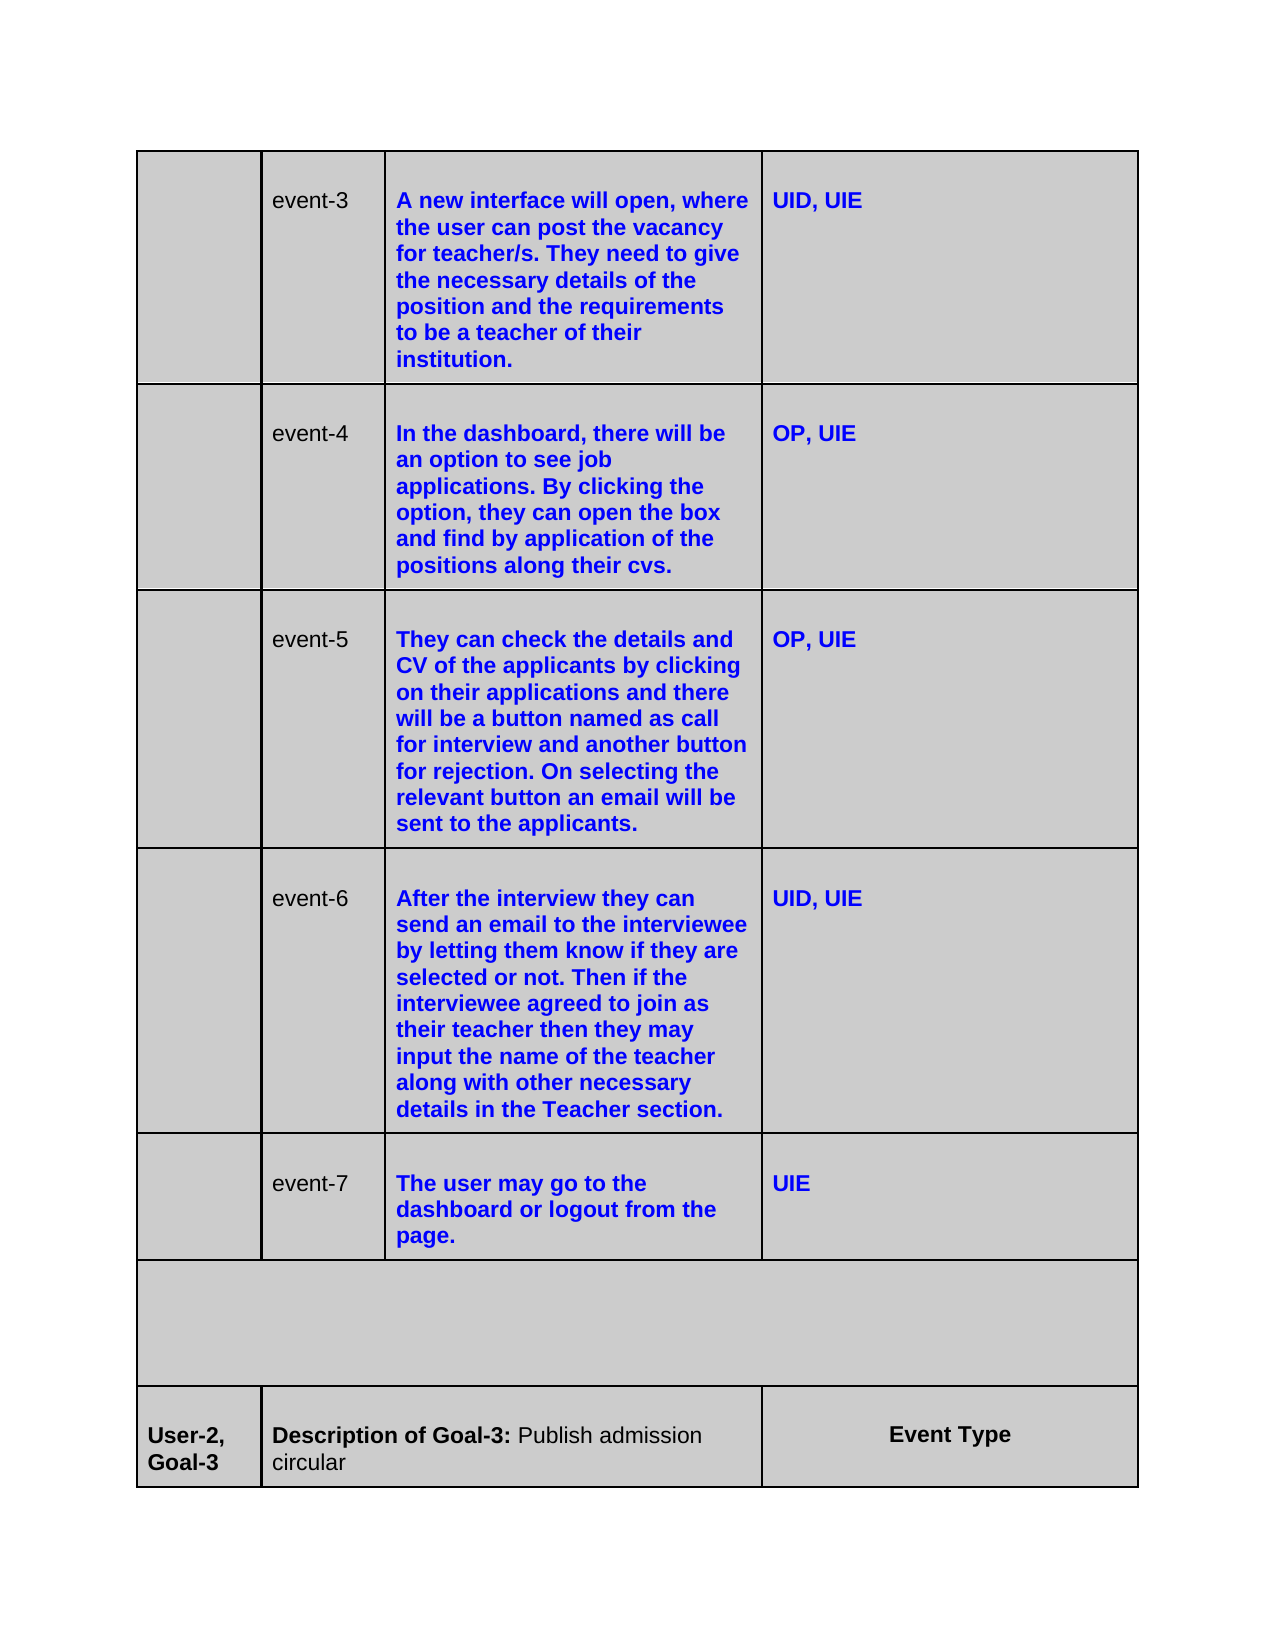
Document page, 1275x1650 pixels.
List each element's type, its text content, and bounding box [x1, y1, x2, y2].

table_cell event-5 [263, 591, 384, 847]
table_cell In the dashboard, there will be an option to see job applications. By clicking the option, they can open the box and find by application of the positions along their cvs. [386, 385, 761, 588]
table_cell UID, UIE [763, 152, 1137, 382]
table_cell [138, 1134, 260, 1259]
table_cell [138, 849, 260, 1132]
table_cell [138, 1261, 1137, 1385]
table_cell A new interface will open, where the user can post the vacancy for teacher/s. They need to give the necessary details of the position and the requirements to be a teacher of their institution. [386, 152, 761, 382]
table_cell User-2, Goal-3 [138, 1387, 260, 1486]
table_cell Event Type [763, 1387, 1137, 1486]
table_cell event-4 [263, 385, 384, 588]
table_cell [138, 591, 260, 847]
table_cell OP, UIE [763, 385, 1137, 588]
table_cell OP, UIE [763, 591, 1137, 847]
table_cell Description of Goal-3: Publish admission circular [263, 1387, 761, 1486]
table_cell The user may go to the dashboard or logout from the page. [386, 1134, 761, 1259]
table_cell UID, UIE [763, 849, 1137, 1132]
table_cell UIE [763, 1134, 1137, 1259]
table_cell After the interview they can send an email to the interviewee by letting them know if they are selected or not. Then if the interviewee agreed to join as their teacher then they may input the name of the teacher along with other necessary details in the Teacher section. [386, 849, 761, 1132]
table_cell event-7 [263, 1134, 384, 1259]
table_cell [138, 152, 260, 382]
table_cell [138, 385, 260, 588]
table_cell event-6 [263, 849, 384, 1132]
table_cell They can check the details and CV of the applicants by clicking on their applications and there will be a button named as call for interview and another button for rejection. On selecting the relevant button an email will be sent to the applicants. [386, 591, 761, 847]
table_cell event-3 [263, 152, 384, 382]
